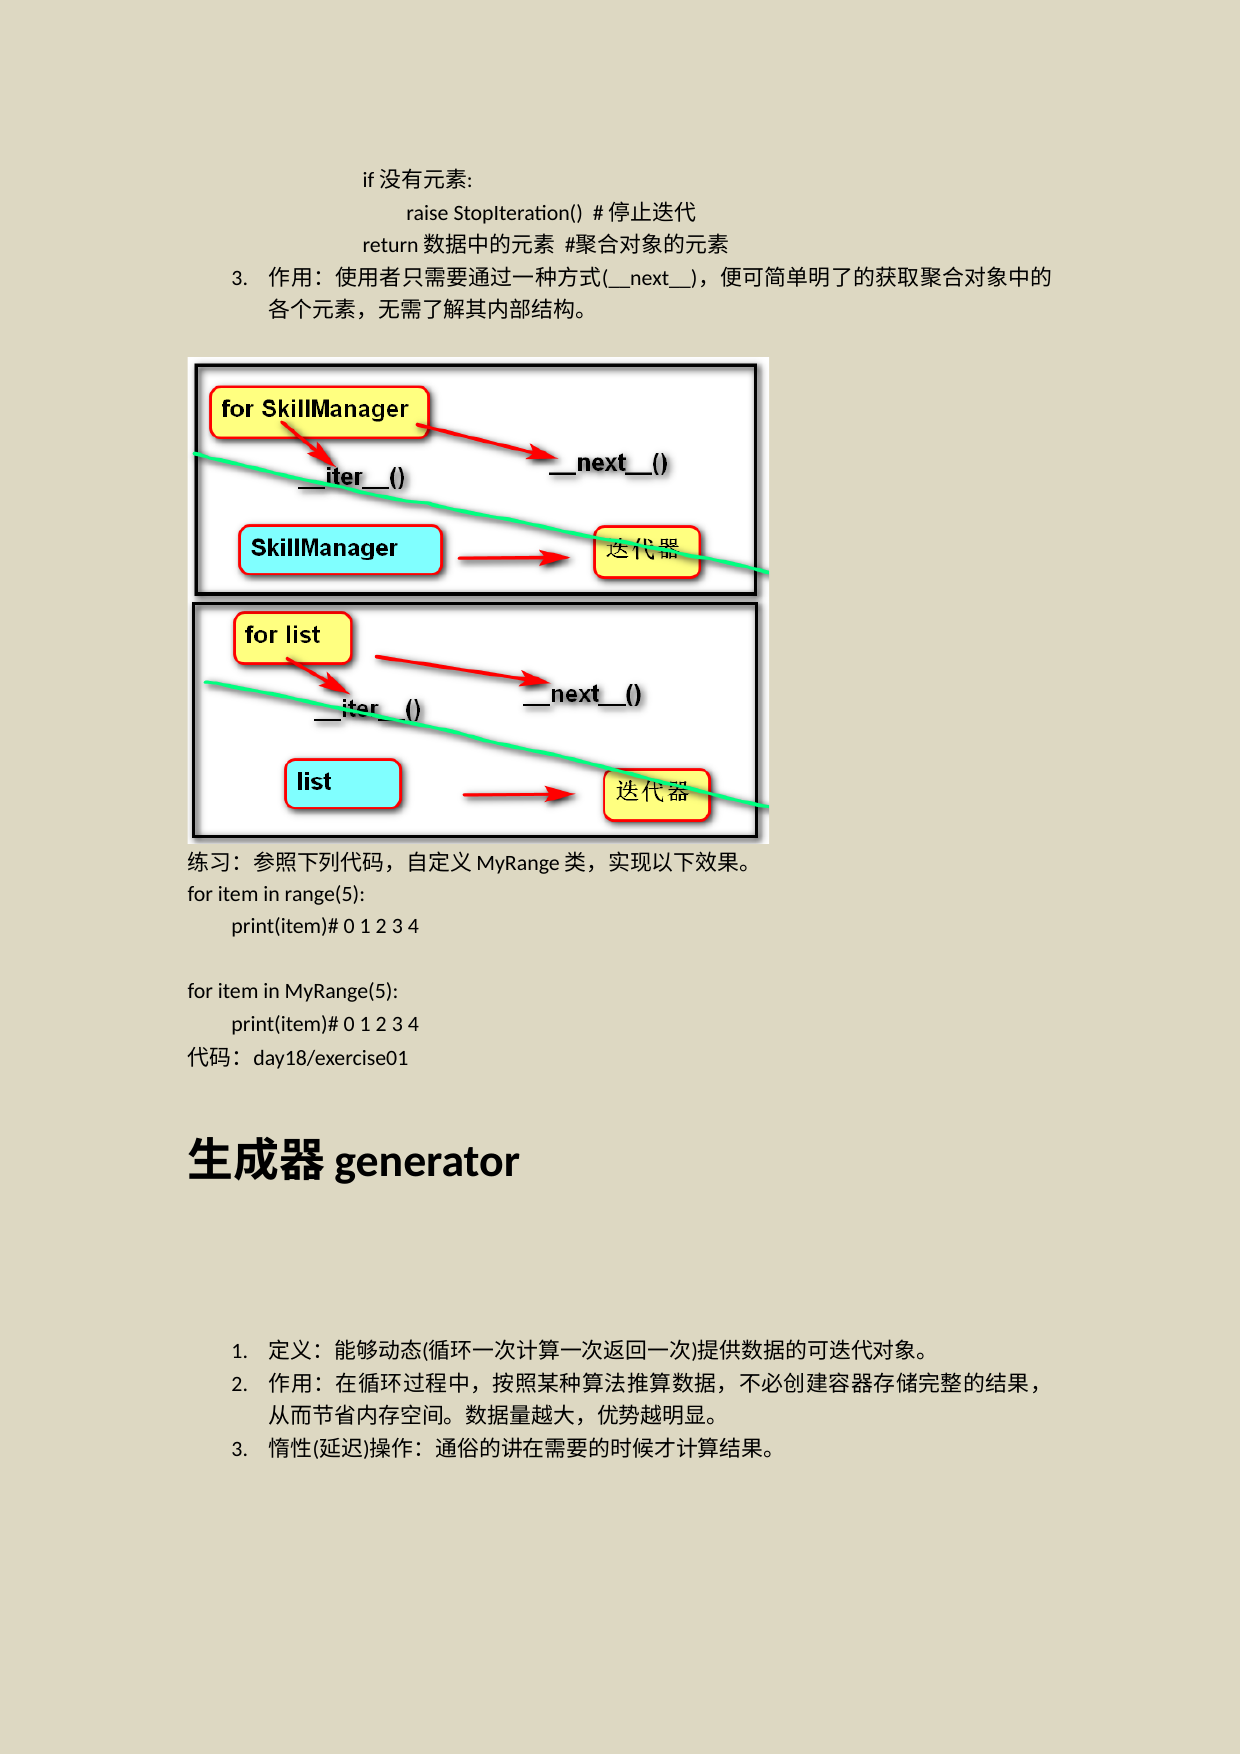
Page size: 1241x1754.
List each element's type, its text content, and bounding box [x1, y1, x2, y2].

list return 数据中的元素 #聚合对象的元素 [269, 227, 1053, 259]
text print(item)# 0 1 2 3 4 [187, 909, 1053, 942]
list 作用：在循环过程中，按照某种算法推算数据，不必创建容器存储完整的结果，从而节省内存空间。数据量越大，优势越明显。 [231, 1365, 1053, 1430]
picture [187, 357, 770, 844]
text for item in range(5): [187, 877, 1053, 909]
list 惰性(延迟)操作：通俗的讲在需要的时候才计算结果。 [231, 1430, 1053, 1463]
list raise StopIteration() # 停止迭代 [269, 194, 1053, 227]
list 作用：使用者只需要通过一种方式(__next__)，便可简单明了的获取聚合对象中的各个元素，无需了解其内部结构。 [231, 259, 1053, 324]
text 代码：day18/exercise01 [187, 1039, 1053, 1072]
list if 没有元素: [269, 162, 1053, 194]
text for item in MyRange(5): [187, 974, 1053, 1007]
text print(item)# 0 1 2 3 4 [187, 1007, 1053, 1039]
list 定义：能够动态(循环一次计算一次返回一次)提供数据的可迭代对象。 [231, 1333, 1053, 1365]
subtitle 生成器generator [187, 1107, 1053, 1205]
text 练习：参照下列代码，自定义MyRange类，实现以下效果。 [187, 844, 1053, 877]
